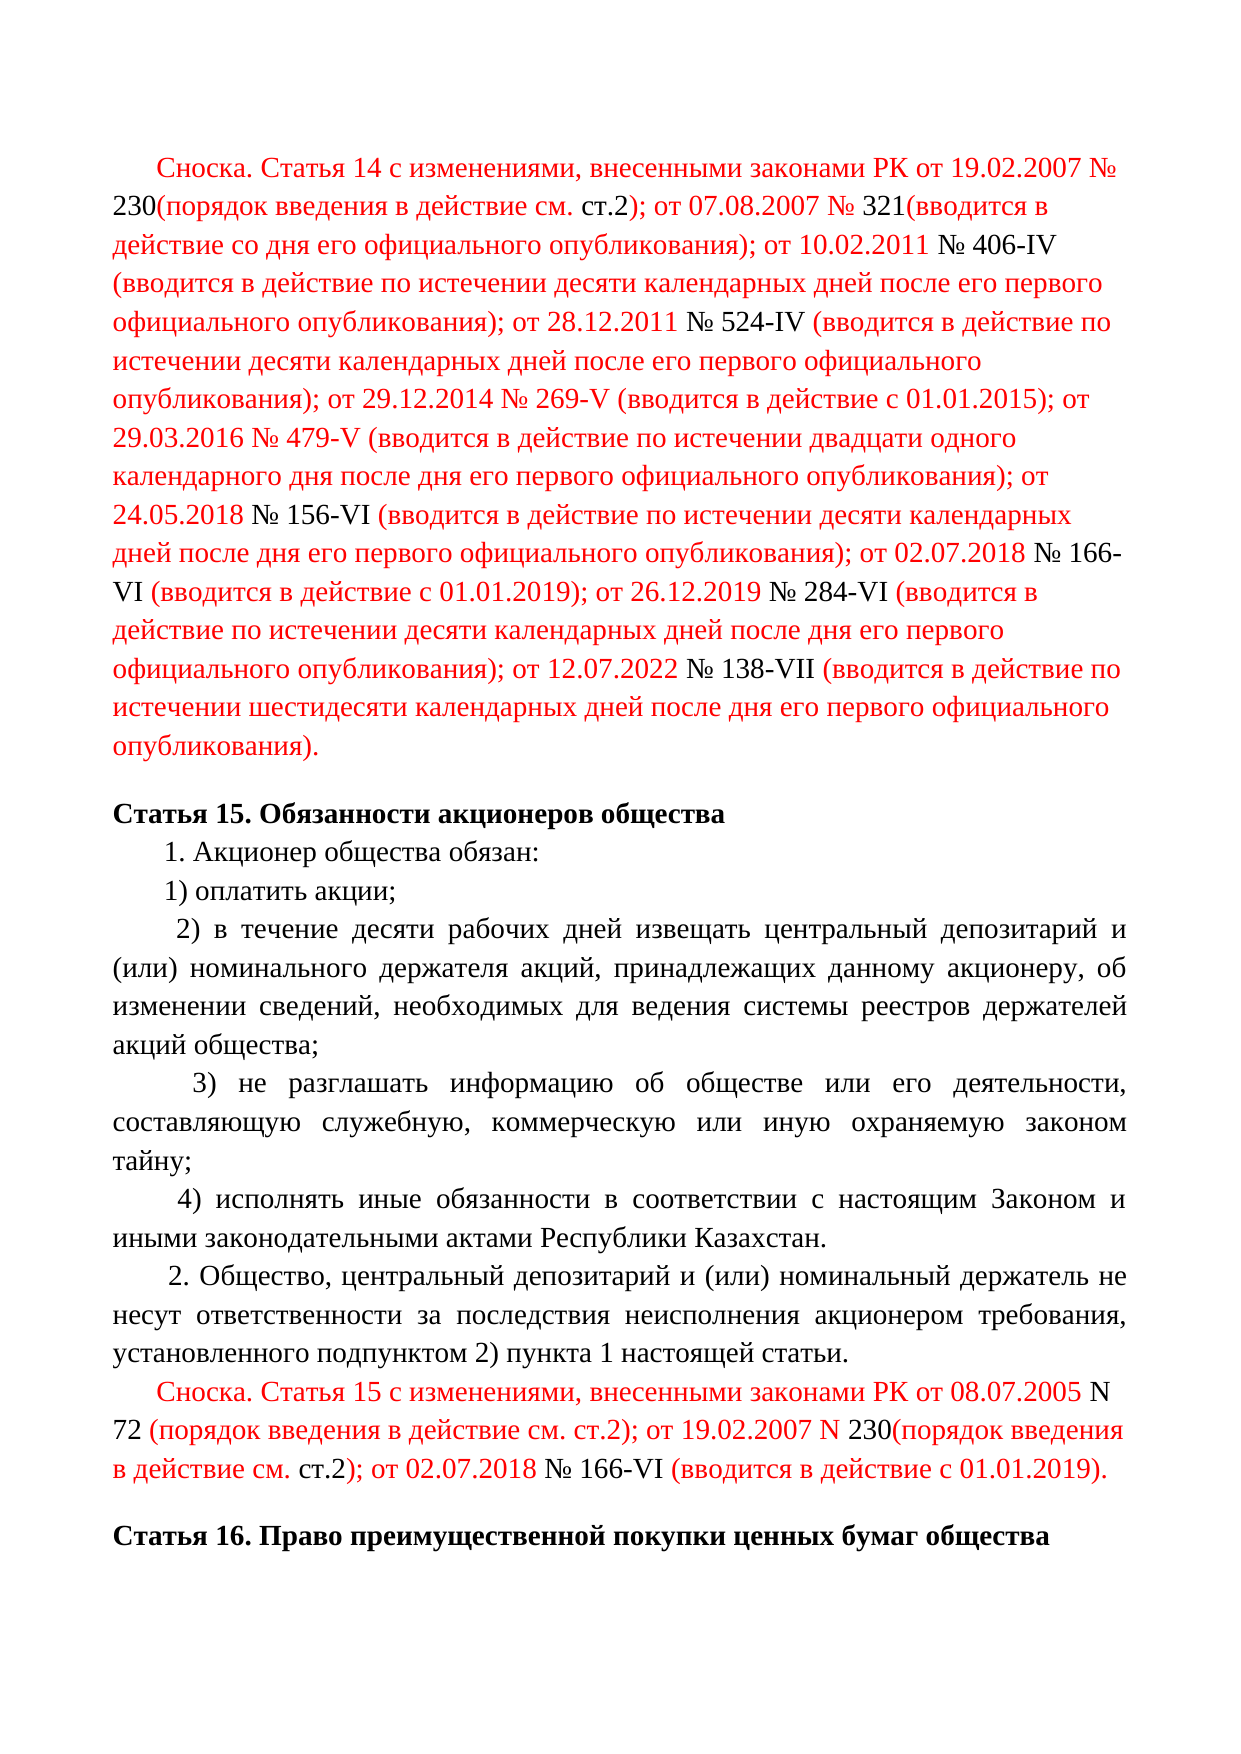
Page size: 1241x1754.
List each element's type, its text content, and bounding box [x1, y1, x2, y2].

text 1) оплатить акции; [112, 873, 1128, 906]
text 1. Акционер общества обязан: [112, 834, 1128, 868]
text 4) исполнять иные обязанности в соответствии с настоящим Законом и иными законодательными актами Республики Казахстан. [112, 1181, 1128, 1253]
text 3) не разглашать информацию об обществе или его деятельности, составляющую служебную, коммерческую или иную охраняемую законом тайну; [112, 1066, 1128, 1176]
text Сноска. Статья 15 с изменениями, внесенными законами РК от 08.07.2005 N 72 (порядок введения в действие см. ст.2); от 19.02.2007 N 230(порядок введения в действие см. ст.2); от 02.07.2018 № 166-VI (вводится в действие с 01.01.2019). [112, 1374, 1128, 1515]
text 2. Общество, центральный депозитарий и (или) номинальный держатель не несут ответственности за последствия неисполнения акционером требования, установленного подпунктом 2) пункта 1 настоящей статьи. [112, 1258, 1128, 1369]
text 2) в течение десяти рабочих дней извещать центральный депозитарий и (или) номинального держателя акций, принадлежащих данному акционеру, об изменении сведений, необходимых для ведения системы реестров держателей акций общества; [112, 911, 1128, 1061]
text Сноска. Статья 14 с изменениями, внесенными законами РК от 19.02.2007 № 230(порядок введения в действие см. ст.2); от 07.08.2007 № 321(вводится в действие со дня его официального опубликования); от 10.02.2011 № 406-IV (вводится в действие по истечении десяти календарных дней после его первого официального опубликования); от 28.12.2011 № 524-IV (вводится в действие по истечении десяти календарных дней после его первого официального опубликования); от 29.12.2014 № 269-V (вводится в действие с 01.01.2015); от 29.03.2016 № 479-V (вводится в действие по истечении двадцати одного календарного дня после дня его первого официального опубликования); от 24.05.2018 № 156-VI (вводится в действие по истечении десяти календарных дней после дня его первого официального опубликования); от 02.07.2018 № 166-VI (вводится в действие с 01.01.2019); от 26.12.2019 № 284-VI (вводится в действие по истечении десяти календарных дней после дня его первого официального опубликования); от 12.07.2022 № 138-VII (вводится в действие по истечении шестидесяти календарных дней после дня его первого официального опубликования). [112, 150, 1128, 792]
text Статья 16. Право преимущественной покупки ценных бумаг общества [112, 1518, 1128, 1552]
text Статья 15. Обязанности акционеров общества [112, 796, 1128, 829]
